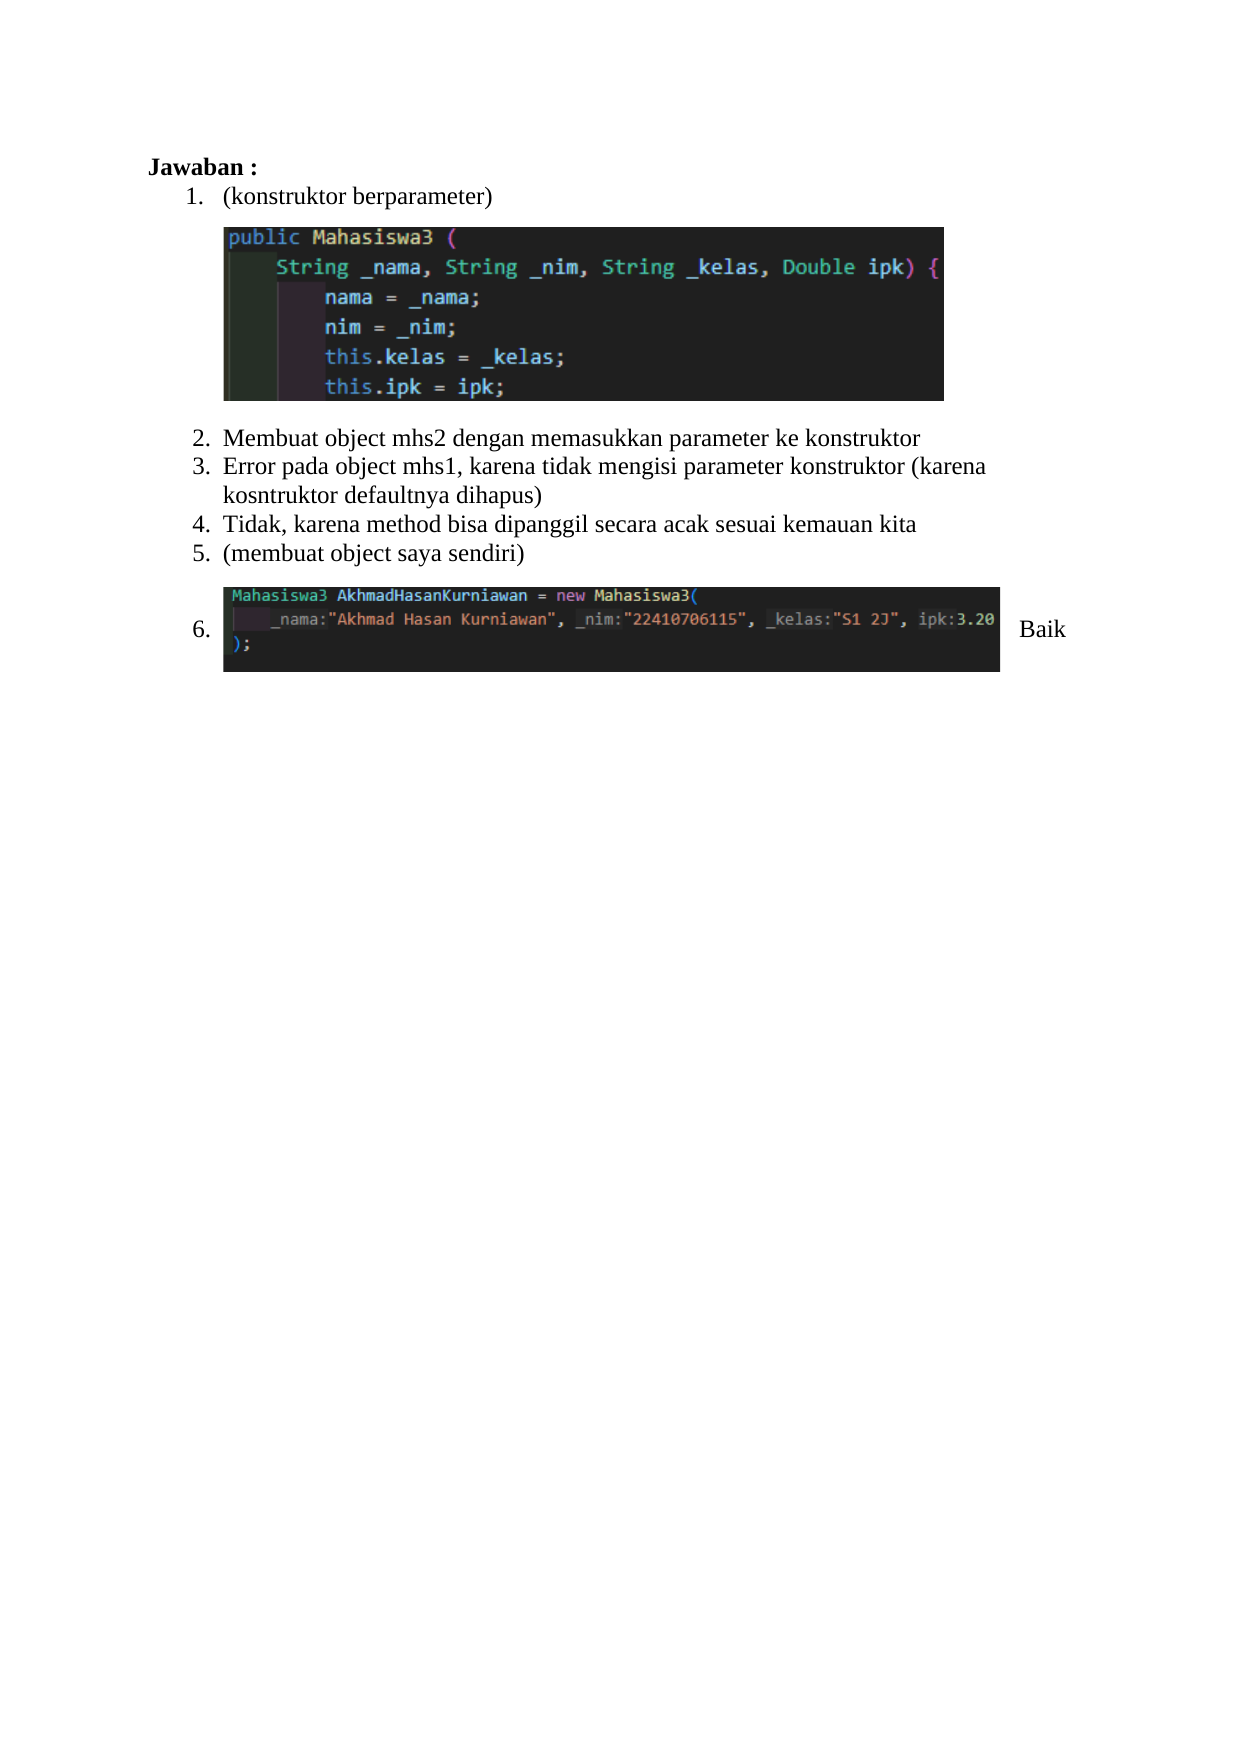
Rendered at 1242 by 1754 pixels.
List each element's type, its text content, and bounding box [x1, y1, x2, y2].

list (membuat object saya sendiri) [192, 538, 1094, 566]
list Tidak, karena method bisa dipanggil secara acak sesuai kemauan kita [192, 509, 1094, 538]
list Membuat object mhs2 dengan memasukkan parameter ke konstruktor [192, 423, 1094, 451]
list Error pada object mhs1, karena tidak mengisi parameter konstruktor (karena kosntruktor defaultnya dihapus) [192, 451, 1094, 509]
text Jawaban : [148, 152, 1094, 181]
list Baik [192, 614, 1094, 643]
picture [222, 227, 944, 399]
list (konstruktor berparameter) [185, 181, 1094, 209]
